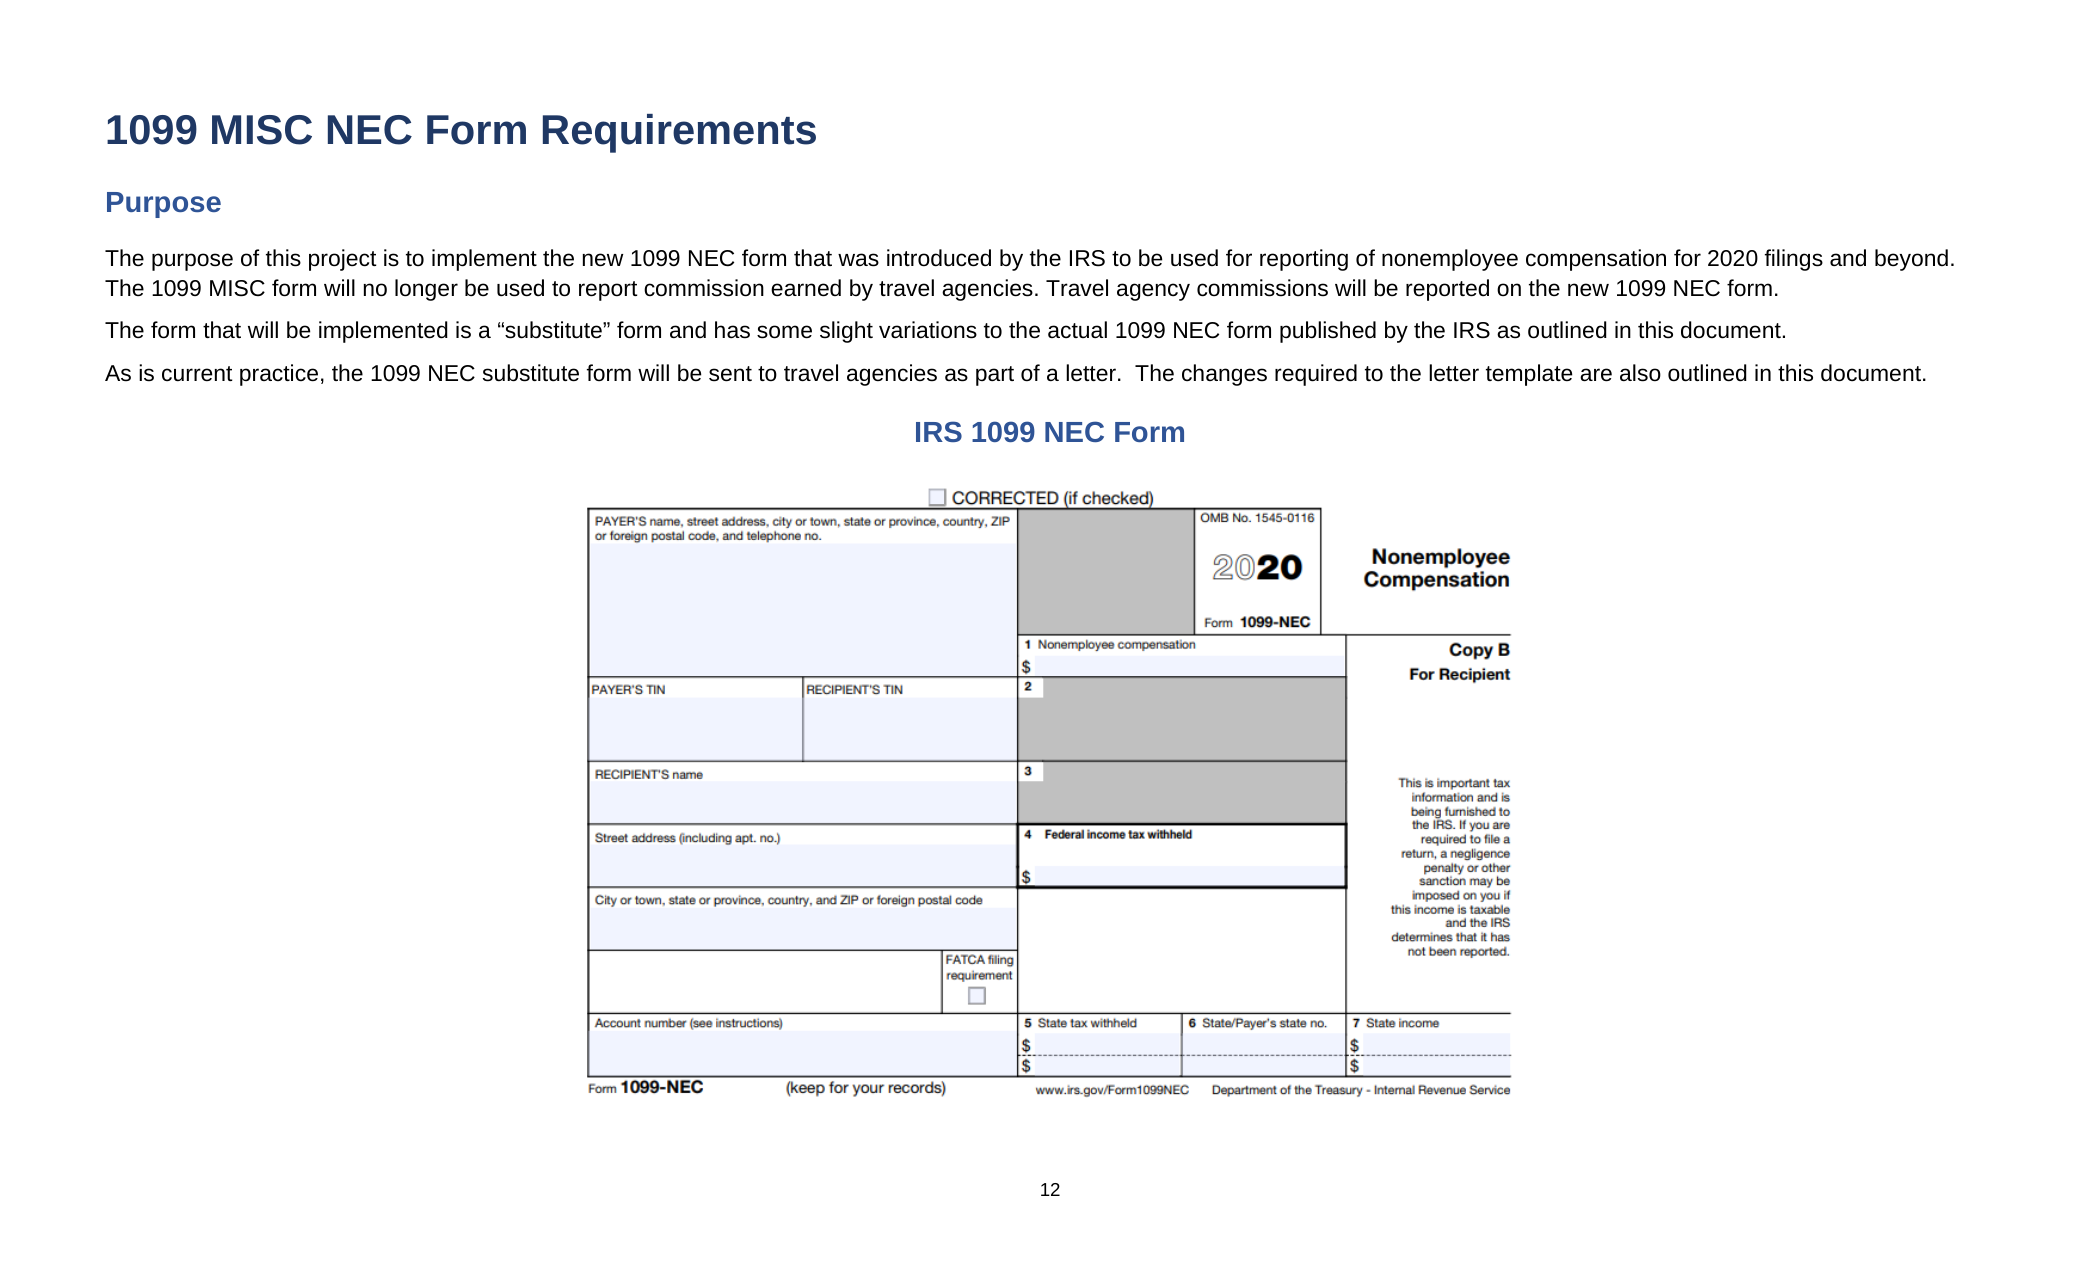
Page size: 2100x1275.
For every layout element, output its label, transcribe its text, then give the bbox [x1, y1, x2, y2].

text Purpose [105, 185, 1995, 219]
text 1099 MISC NEC Form Requirements [105, 105, 1995, 153]
text As is current practice, the 1099 NEC substitute form will be sent to travel agencies as part of a letter. The changes required to the letter template are also outlined in this document. [105, 360, 1995, 386]
text The form that will be implemented is a “substitute” form and has some slight variations to the actual 1099 NEC form published by the IRS as outlined in this document. [105, 317, 1995, 344]
text IRS 1099 NEC Form [105, 415, 1995, 449]
text The purpose of this project is to implement the new 1099 NEC form that was introduced by the IRS to be used for reporting of nonemployee compensation for 2020 filings and beyond. The 1099 MISC form will no longer be used to report commission earned by travel agencies. Travel agency commissions will be reported on the new 1099 NEC form. [105, 244, 1995, 301]
picture [555, 466, 1545, 1148]
